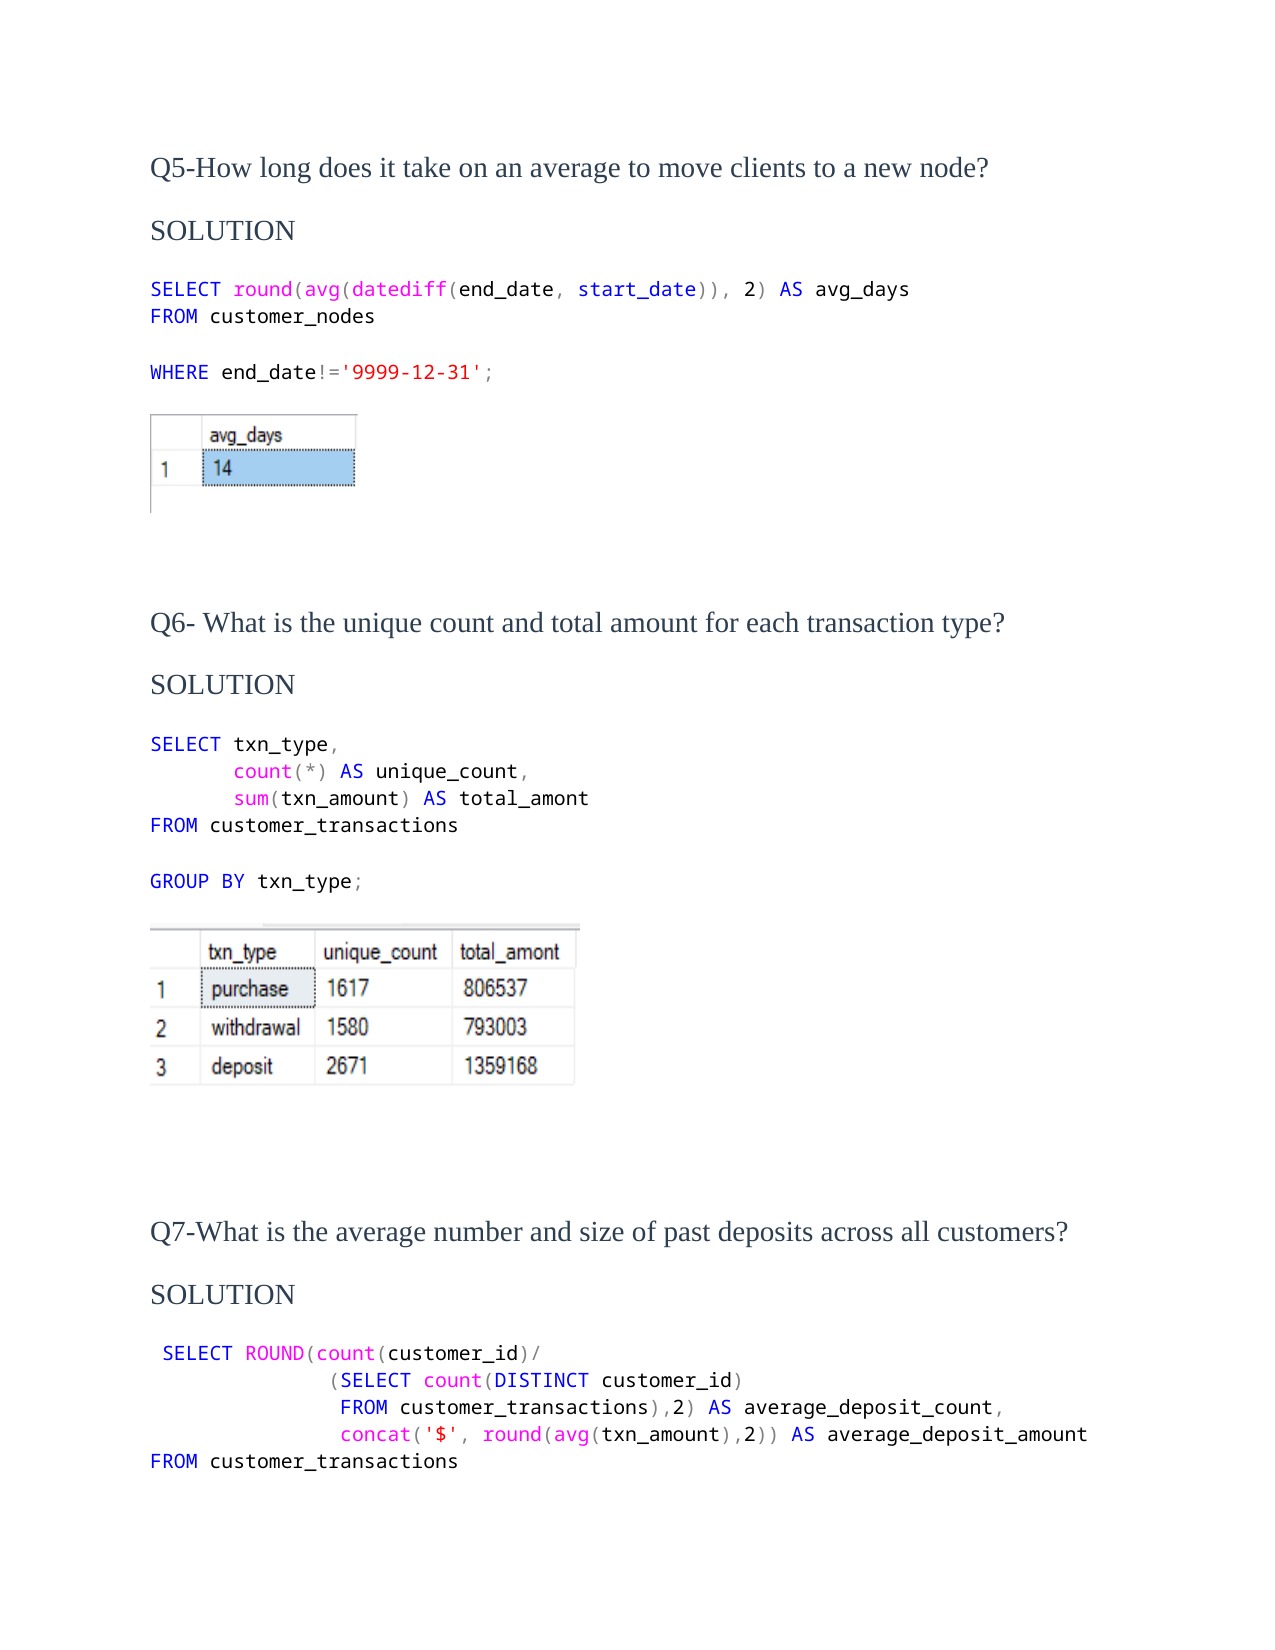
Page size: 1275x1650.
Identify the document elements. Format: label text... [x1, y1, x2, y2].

text Q6- What is the unique count and total amount for each transaction type? [150, 605, 1125, 638]
text SELECT txn_type, [150, 730, 1125, 757]
text count(*) AS unique_count, [150, 757, 1125, 784]
text (SELECT count(DISTINCT customer_id) [150, 1367, 1125, 1394]
text SELECT round(avg(datediff(end_date, start_date)), 2) AS avg_days [150, 275, 1125, 302]
text GROUP BY txn_type; [150, 867, 1125, 894]
text SOLUTION [150, 1277, 1125, 1311]
picture [150, 414, 358, 513]
text FROM customer_nodes [150, 302, 1125, 329]
text SELECT ROUND(count(customer_id)/ [150, 1340, 1125, 1367]
text FROM customer_transactions [150, 1448, 1125, 1474]
text FROM customer_transactions),2) AS average_deposit_count, [150, 1394, 1125, 1421]
text concat('$', round(avg(txn_amount),2)) AS average_deposit_amount [150, 1421, 1125, 1448]
text FROM customer_transactions [150, 811, 1125, 838]
text Q7-What is the average number and size of past deposits across all customers? [150, 1214, 1125, 1248]
text SOLUTION [150, 213, 1125, 246]
text SOLUTION [150, 667, 1125, 701]
text WHERE end_date!='9999-12-31'; [150, 358, 1125, 386]
text sum(txn_amount) AS total_amont [150, 784, 1125, 811]
picture [150, 923, 580, 1123]
text Q5-How long does it take on an average to move clients to a new node? [150, 150, 1125, 183]
